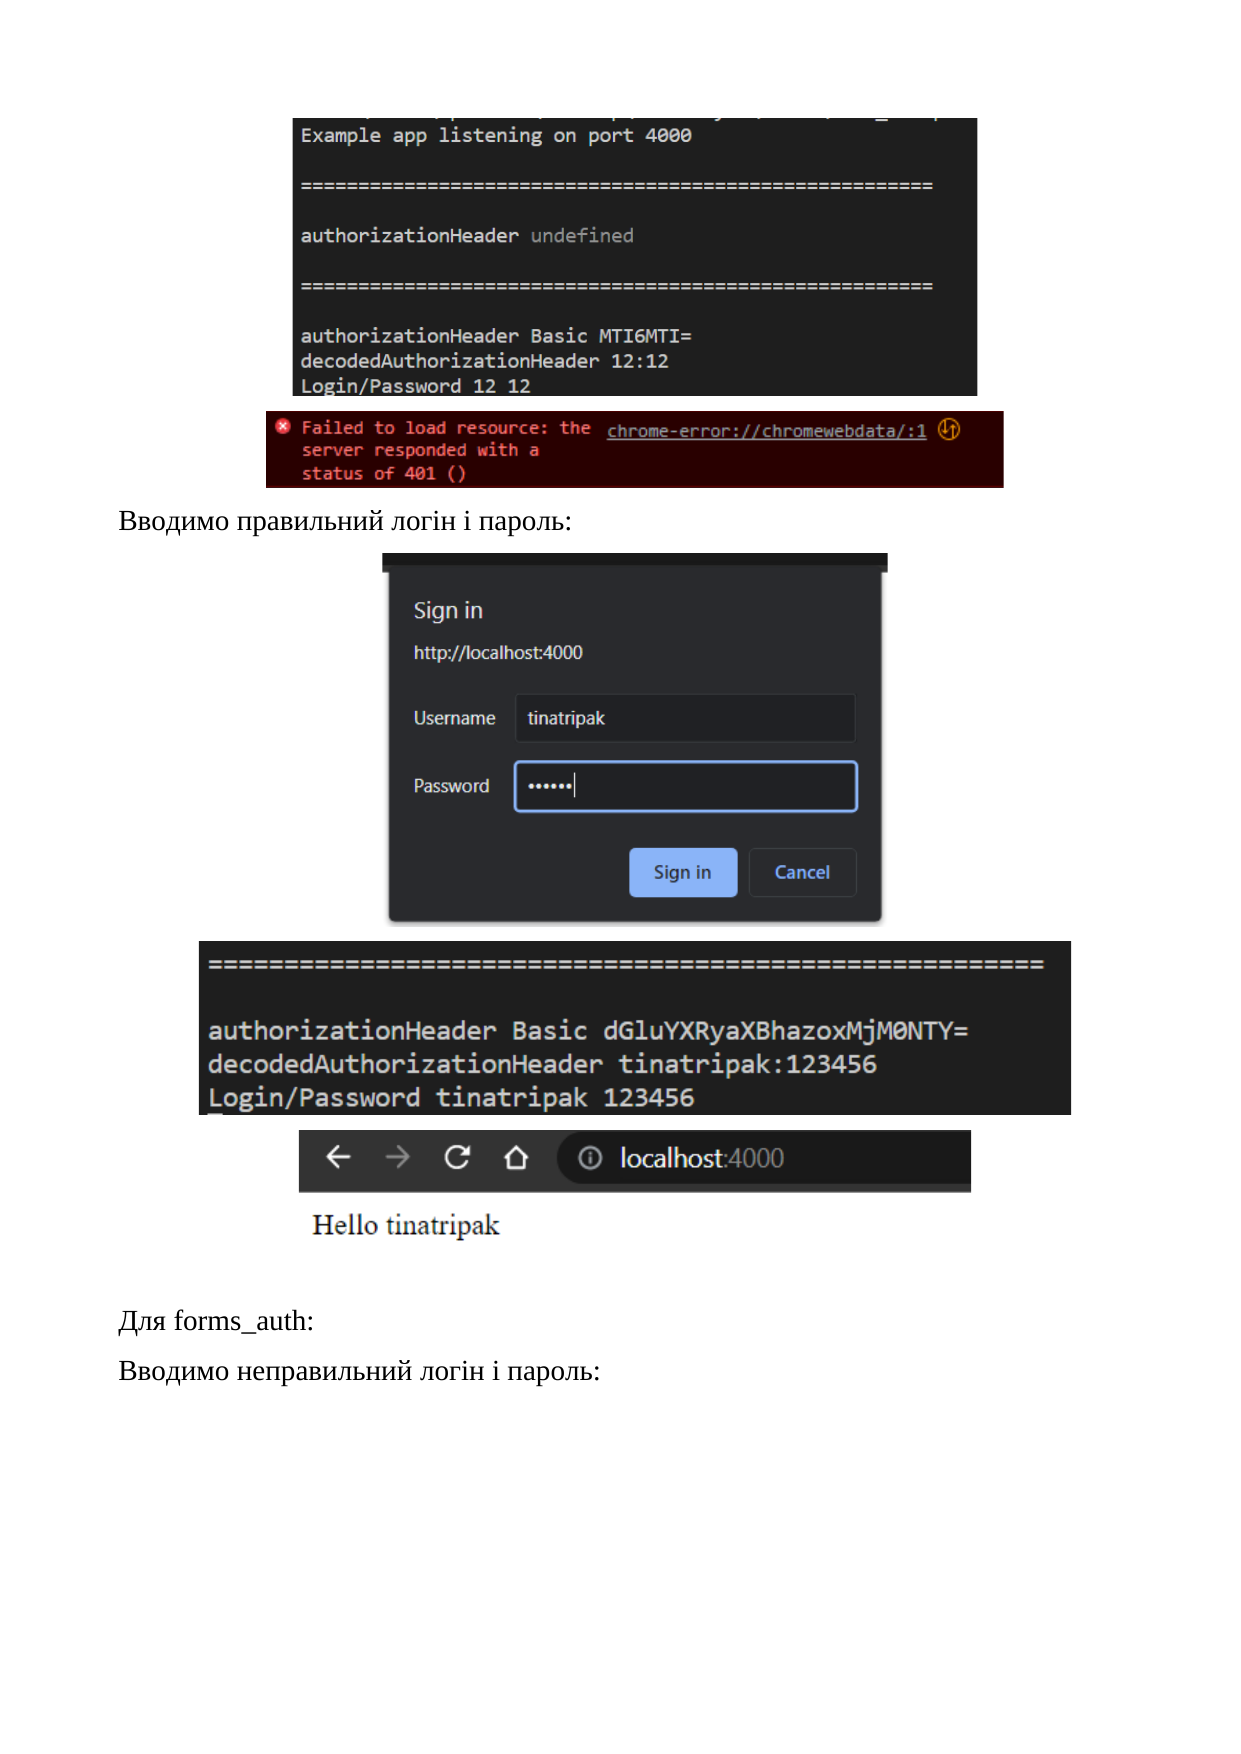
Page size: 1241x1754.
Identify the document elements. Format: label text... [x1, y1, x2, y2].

text Вводимо правильний логін і пароль: [118, 503, 1152, 537]
picture [292, 118, 978, 396]
picture [266, 411, 1004, 488]
picture [382, 553, 888, 927]
text Для forms_auth: [118, 1303, 1152, 1337]
text Вводимо неправильний логін і пароль: [118, 1353, 1152, 1387]
picture [298, 1130, 972, 1288]
picture [198, 941, 1072, 1115]
